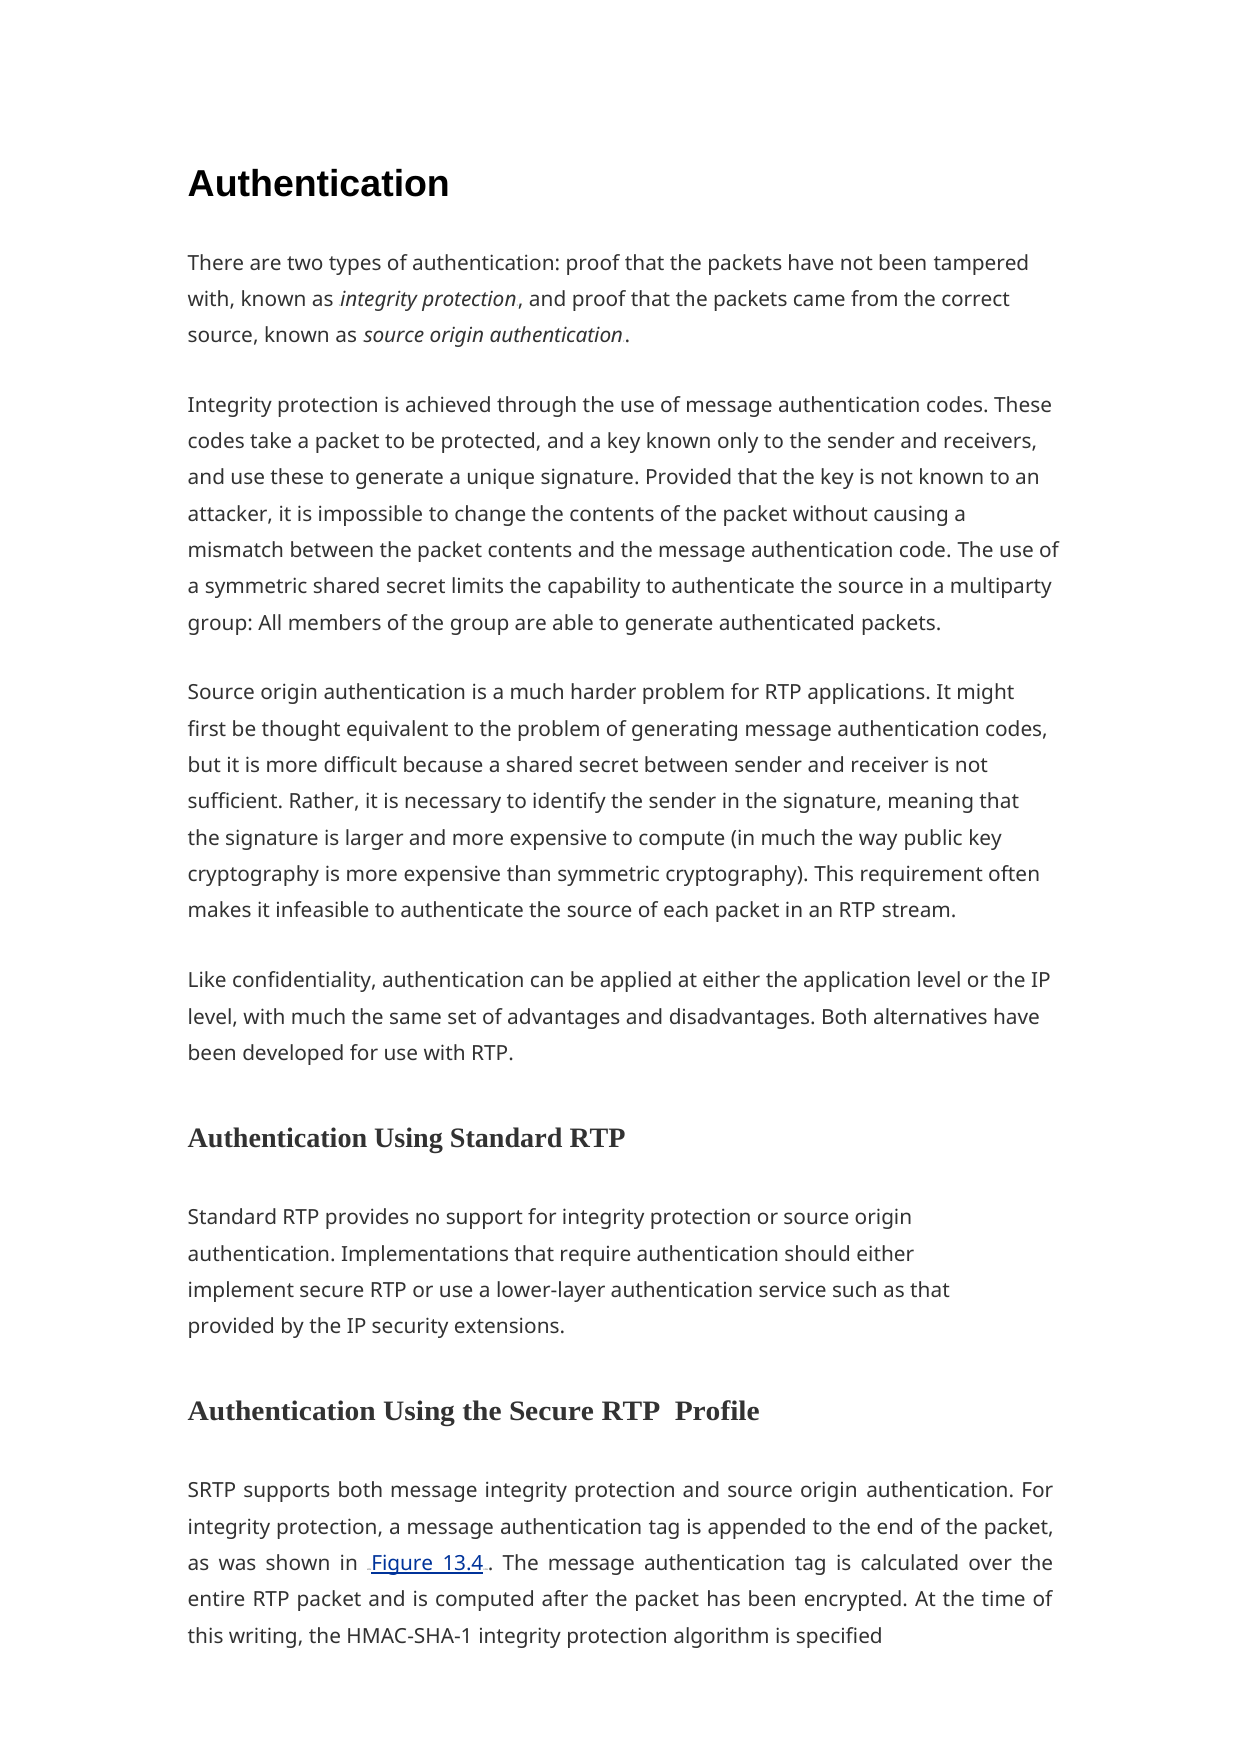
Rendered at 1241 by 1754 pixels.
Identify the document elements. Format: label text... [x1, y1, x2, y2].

text Integrity protection is achieved through the use of message authentication codes. These codes take a packet to be protected, and a key known only to the sender and receivers, and use these to generate a unique signature. Provided that the key is not known to an attacker, it is impossible to change the contents of the packet without causing a mismatch between the packet contents and the message authentication code. The use of a symmetric shared secret limits the capability to authenticate the source in a multiparty group: All members of the group are able to generate authenticated packets. [187, 390, 1063, 636]
text Standard RTP provides no support for integrity protection or source origin authentication. Implementations that require authentication should either implement secure RTP or use a lower-layer authentication service such as that provided by the IP security extensions. [187, 1202, 1014, 1340]
subtitle Authentication Using Standard RTP [187, 1121, 1086, 1153]
text SRTP supports both message integrity protection and source origin authentication. For integrity protection, a message authentication tag is appended to the end of the packet, as was shown in HTUFigure 13.4UTH. The message authentication tag is calculated over the entire RTP packet and is computed after the packet has been encrypted. At the time of this writing, the HMAC-SHA-1 integrity protection algorithm is specified [187, 1475, 1053, 1649]
text There are two types of authentication: proof that the packets have not been tampered with, known as Tintegrity protectionT, and proof that the packets came from the correct source, known as Tsource origin authenticationT. [187, 248, 1063, 349]
text Like confidentiality, authentication can be applied at either the application level or the IP level, with much the same set of advantages and disadvantages. Both alternatives have been developed for use with RTP. [187, 965, 1052, 1067]
subtitle Authentication [187, 161, 1086, 204]
text Source origin authentication is a much harder problem for RTP applications. It might first be thought equivalent to the problem of generating message authentication codes, but it is more difficult because a shared secret between sender and receiver is not sufficient. Rather, it is necessary to identify the sender in the signature, meaning that the signature is larger and more expensive to compute (in much the way public key cryptography is more expensive than symmetric cryptography). This requirement often makes it infeasible to authenticate the source of each packet in an RTP stream. [187, 677, 1055, 924]
subtitle Authentication Using the Secure RTP Profile [187, 1394, 1086, 1426]
